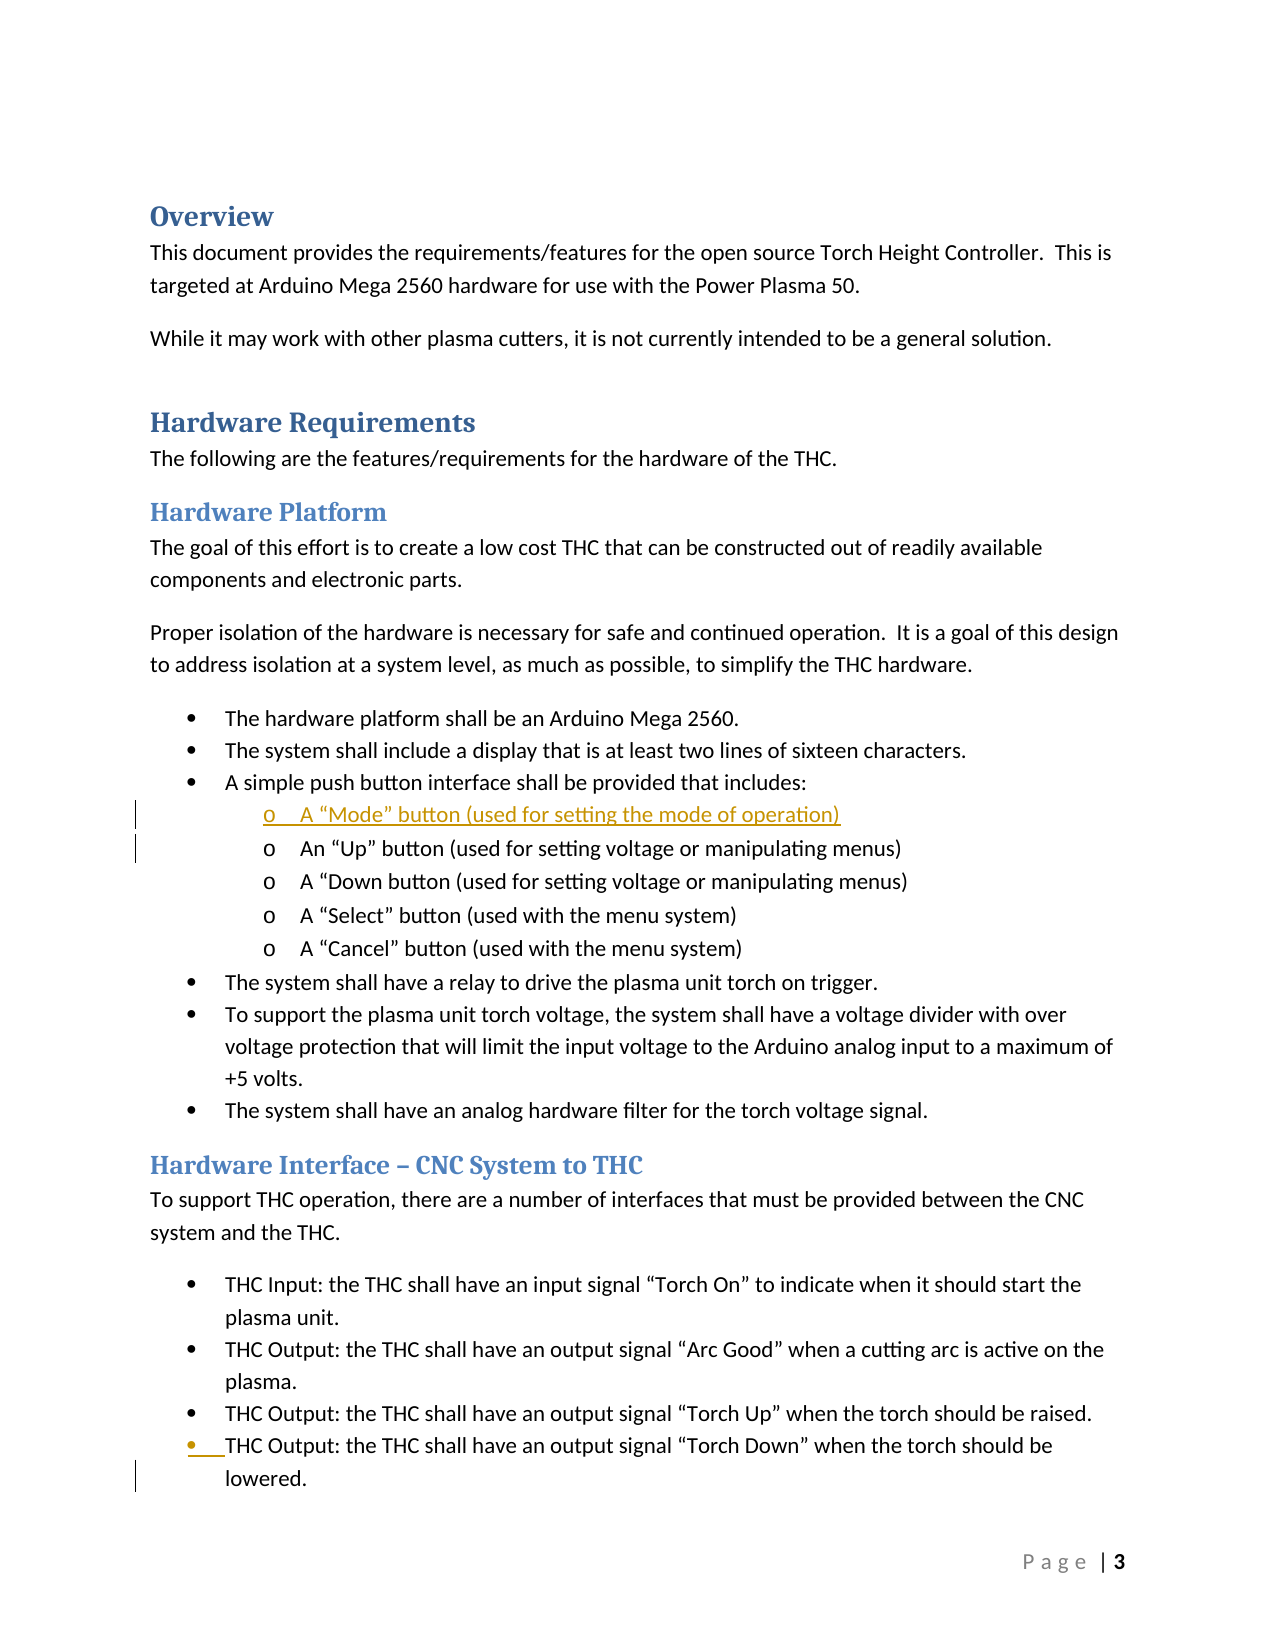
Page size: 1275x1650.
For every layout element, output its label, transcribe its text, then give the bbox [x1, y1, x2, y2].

list THC Input: the THC shall have an input signal “Torch On” to indicate when it should start the plasma unit. [187, 1271, 1125, 1331]
list THC Output: the THC shall have an output signal “Torch Up” when the torch should be raised. [187, 1399, 1125, 1427]
list An “Up” button (used for setting voltage or manipulating menus) [262, 834, 1125, 863]
list The system shall have an analog hardware filter for the torch voltage signal. [187, 1097, 1125, 1125]
text The goal of this effort is to create a low cost THC that can be constructed out of readily available components and electronic parts. [150, 533, 1125, 593]
list To support the plasma unit torch voltage, the system shall have a voltage divider with over voltage protection that will limit the input voltage to the Arduino analog input to a maximum of +5 volts. [187, 1000, 1125, 1092]
text This document provides the requirements/features for the open source Torch Height Controller. This is targeted at Arduino Mega 2560 hardware for use with the Power Plasma 50. [150, 238, 1125, 299]
list A “Down button (used for setting voltage or manipulating menus) [262, 867, 1125, 896]
text The following are the features/requirements for the hardware of the THC. [150, 444, 1125, 472]
list A “Cancel” button (used with the menu system) [262, 934, 1125, 963]
list THC Output: the THC shall have an output signal “Torch Down” when the torch should be lowered. [187, 1432, 1125, 1492]
text To support THC operation, there are a number of interfaces that must be provided between the CNC system and the THC. [150, 1185, 1125, 1246]
list THC Output: the THC shall have an output signal “Arc Good” when a cutting arc is active on the plasma. [187, 1335, 1125, 1395]
subtitle Hardware Interface – CNC System to THC [150, 1150, 1125, 1181]
subtitle Hardware Platform [150, 497, 1125, 529]
list The system shall include a display that is at least two lines of sixteen characters. [187, 736, 1125, 764]
text Proper isolation of the hardware is necessary for safe and continued operation. It is a goal of this design to address isolation at a system level, as much as possible, to simplify the THC hardware. [150, 618, 1125, 679]
subtitle Overview [150, 200, 1125, 233]
list A simple push button interface shall be provided that includes: [187, 768, 1125, 796]
text While it may work with other plasma cutters, it is not currently intended to be a general solution. [150, 324, 1125, 352]
subtitle Hardware Requirements [150, 406, 1125, 439]
list A “Select” button (used with the menu system) [262, 901, 1125, 930]
list The hardware platform shall be an Arduino Mega 2560. [187, 704, 1125, 732]
list The system shall have a relay to drive the plasma unit torch on trigger. [187, 968, 1125, 996]
